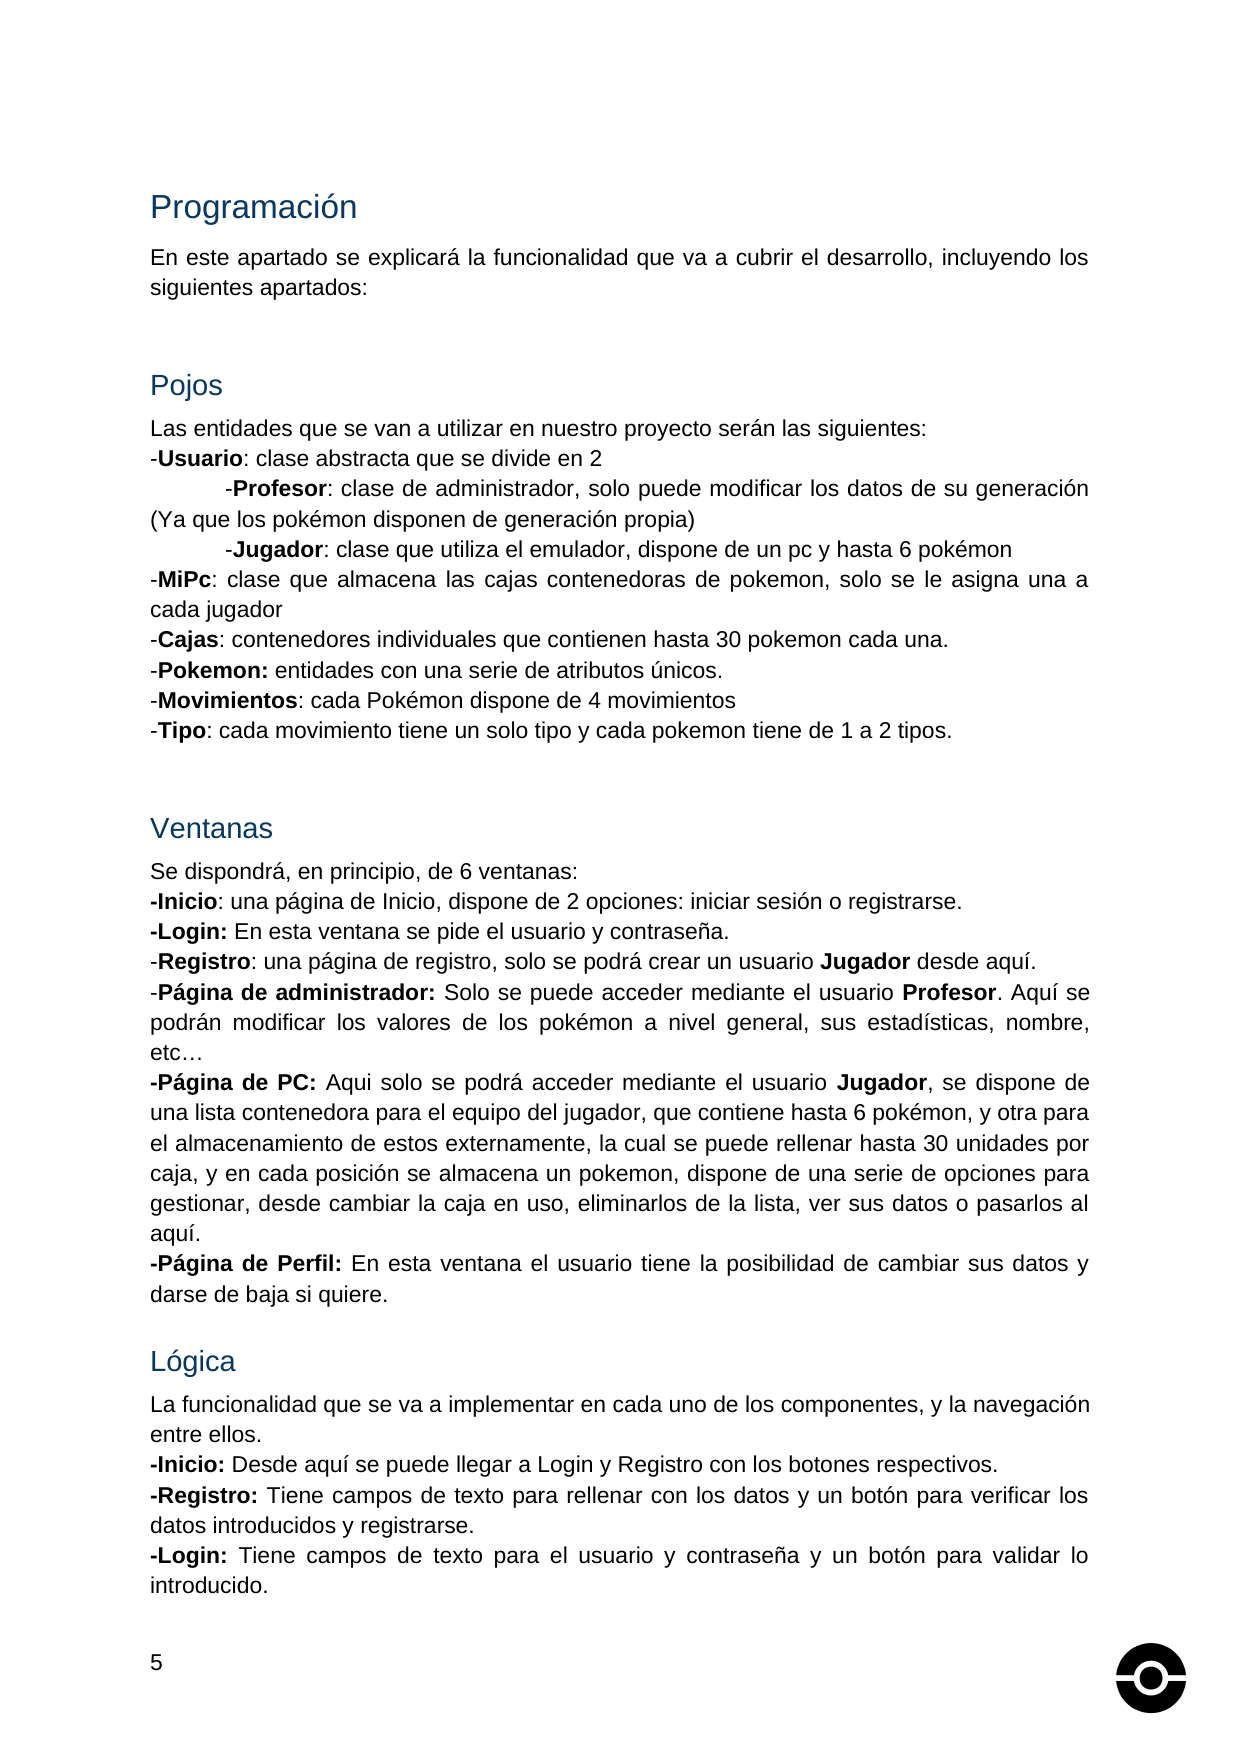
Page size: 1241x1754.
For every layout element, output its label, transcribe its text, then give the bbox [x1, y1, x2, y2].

text -Login: Tiene campos de texto para el usuario y contraseña y un botón para validar lo introducido. [150, 1542, 1090, 1599]
subtitle Lógica [150, 1344, 1090, 1378]
text Las entidades que se van a utilizar en nuestro proyecto serán las siguientes: [150, 415, 1090, 441]
text -Página de Perfil: En esta ventana el usuario tiene la posibilidad de cambiar sus datos y darse de baja si quiere. [150, 1250, 1090, 1307]
text -Login: En esta ventana se pide el usuario y contraseña. [150, 918, 1090, 944]
text -Inicio: una página de Inicio, dispone de 2 opciones: iniciar sesión o registrarse. [150, 888, 1090, 914]
text -Movimientos: cada Pokémon dispone de 4 movimientos [150, 687, 1090, 713]
text -Página de PC: Aqui solo se podrá acceder mediante el usuario Jugador, se dispone de una lista contenedora para el equipo del jugador, que contiene hasta 6 pokémon, y otra para el almacenamiento de estos externamente, la cual se puede rellenar hasta 30 unidades por caja, y en cada posición se almacena un pokemon, dispone de una serie de opciones para gestionar, desde cambiar la caja en uso, eliminarlos de la lista, ver sus datos o pasarlos al aquí. [150, 1069, 1090, 1247]
text -Inicio: Desde aquí se puede llegar a Login y Registro con los botones respectivos. [150, 1451, 1090, 1478]
text -Página de administrador: Solo se puede acceder mediante el usuario Profesor. Aquí se podrán modificar los valores de los pokémon a nivel general, sus estadísticas, nombre, etc… [150, 978, 1090, 1065]
text -Jugador: clase que utiliza el emulador, dispone de un pc y hasta 6 pokémon [150, 536, 1090, 562]
text -Registro: Tiene campos de texto para rellenar con los datos y un botón para verificar los datos introducidos y registrarse. [150, 1482, 1090, 1538]
text En este apartado se explicará la funcionalidad que va a cubrir el desarrollo, incluyendo los siguientes apartados: [150, 244, 1090, 301]
text La funcionalidad que se va a implementar en cada uno de los componentes, y la navegación entre ellos. [150, 1391, 1090, 1448]
text -Profesor: clase de administrador, solo puede modificar los datos de su generación (Ya que los pokémon disponen de generación propia) [150, 475, 1090, 532]
text -Cajas: contenedores individuales que contienen hasta 30 pokemon cada una. [150, 626, 1090, 653]
text -Tipo: cada movimiento tiene un solo tipo y cada pokemon tiene de 1 a 2 tipos. [150, 717, 1090, 743]
text -Usuario: clase abstracta que se divide en 2 [150, 445, 1090, 472]
subtitle Ventanas [150, 811, 1090, 844]
subtitle Pojos [150, 368, 1090, 402]
subtitle Programación [150, 187, 1090, 226]
text -Pokemon: entidades con una serie de atributos únicos. [150, 657, 1090, 683]
picture [1111, 1637, 1192, 1719]
text Se dispondrá, en principio, de 6 ventanas: [150, 858, 1090, 884]
text -MiPc: clase que almacena las cajas contenedoras de pokemon, solo se le asigna una a cada jugador [150, 566, 1090, 623]
text -Registro: una página de registro, solo se podrá crear un usuario Jugador desde aquí. [150, 948, 1090, 975]
